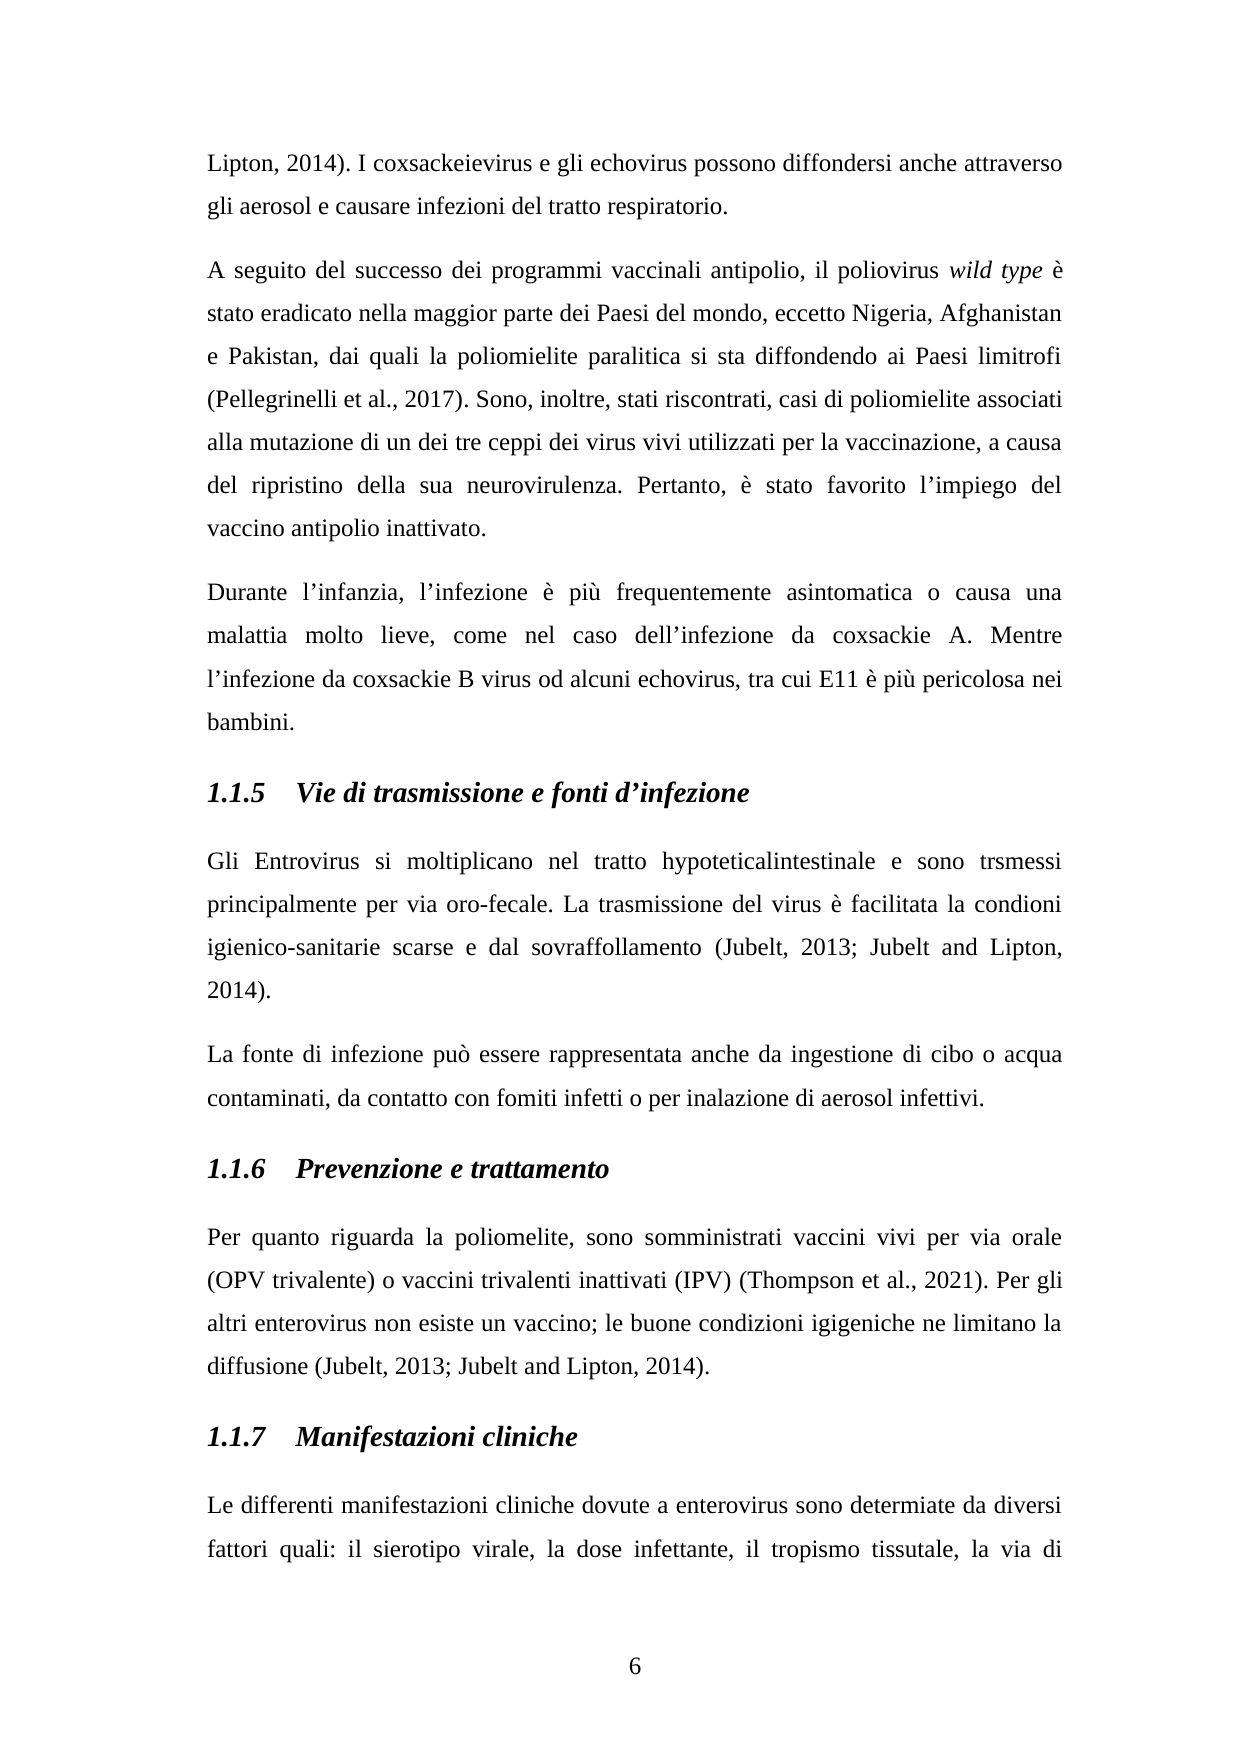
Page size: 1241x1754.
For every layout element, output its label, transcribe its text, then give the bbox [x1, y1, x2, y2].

subtitle Prevenzione e trattamento [207, 1151, 1063, 1184]
text La fonte di infezione può essere rappresentata anche da ingestione di cibo o acqua contaminati, da contatto con fomiti infetti o per inalazione di aerosol infettivi. [207, 1039, 1063, 1111]
text A seguito del successo dei programmi vaccinali antipolio, il poliovirus wild type è stato eradicato nella maggior parte dei Paesi del mondo, eccetto Nigeria, Afghanistan e Pakistan, dai quali la poliomielite paralitica si sta diffondendo ai Paesi limitrofi (Pellegrinelli et al., 2017). Sono, inoltre, stati riscontrati, casi di poliomielite associati alla mutazione di un dei tre ceppi dei virus vivi utilizzati per la vaccinazione, a causa del ripristino della sua neurovirulenza. Pertanto, è stato favorito l’impiego del vaccino antipolio inattivato. [207, 255, 1063, 542]
subtitle Manifestazioni cliniche [207, 1419, 1063, 1453]
text Per quanto riguarda la poliomelite, sono somministrati vaccini vivi per via orale (OPV trivalente) o vaccini trivalenti inattivati (IPV) (Thompson et al., 2021). Per gli altri enterovirus non esiste un vaccino; le buone condizioni igigeniche ne limitano la diffusione (Jubelt, 2013; Jubelt and Lipton, 2014). [207, 1222, 1063, 1380]
text Durante l’infanzia, l’infezione è più frequentemente asintomatica o causa una malattia molto lieve, come nel caso dell’infezione da coxsackie A. Mentre l’infezione da coxsackie B virus od alcuni echovirus, tra cui E11 è più pericolosa nei bambini. [207, 577, 1063, 736]
text Gli Entrovirus si moltiplicano nel tratto hypoteticalintestinale e sono trsmessi principalmente per via oro-fecale. La trasmissione del virus è facilitata la condioni igienico-sanitarie scarse e dal sovraffollamento (Jubelt, 2013; Jubelt and Lipton, 2014). [207, 846, 1063, 1004]
subtitle Vie di trasmissione e fonti d’infezione [207, 775, 1063, 808]
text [207, 148, 1063, 219]
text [207, 1491, 1063, 1562]
